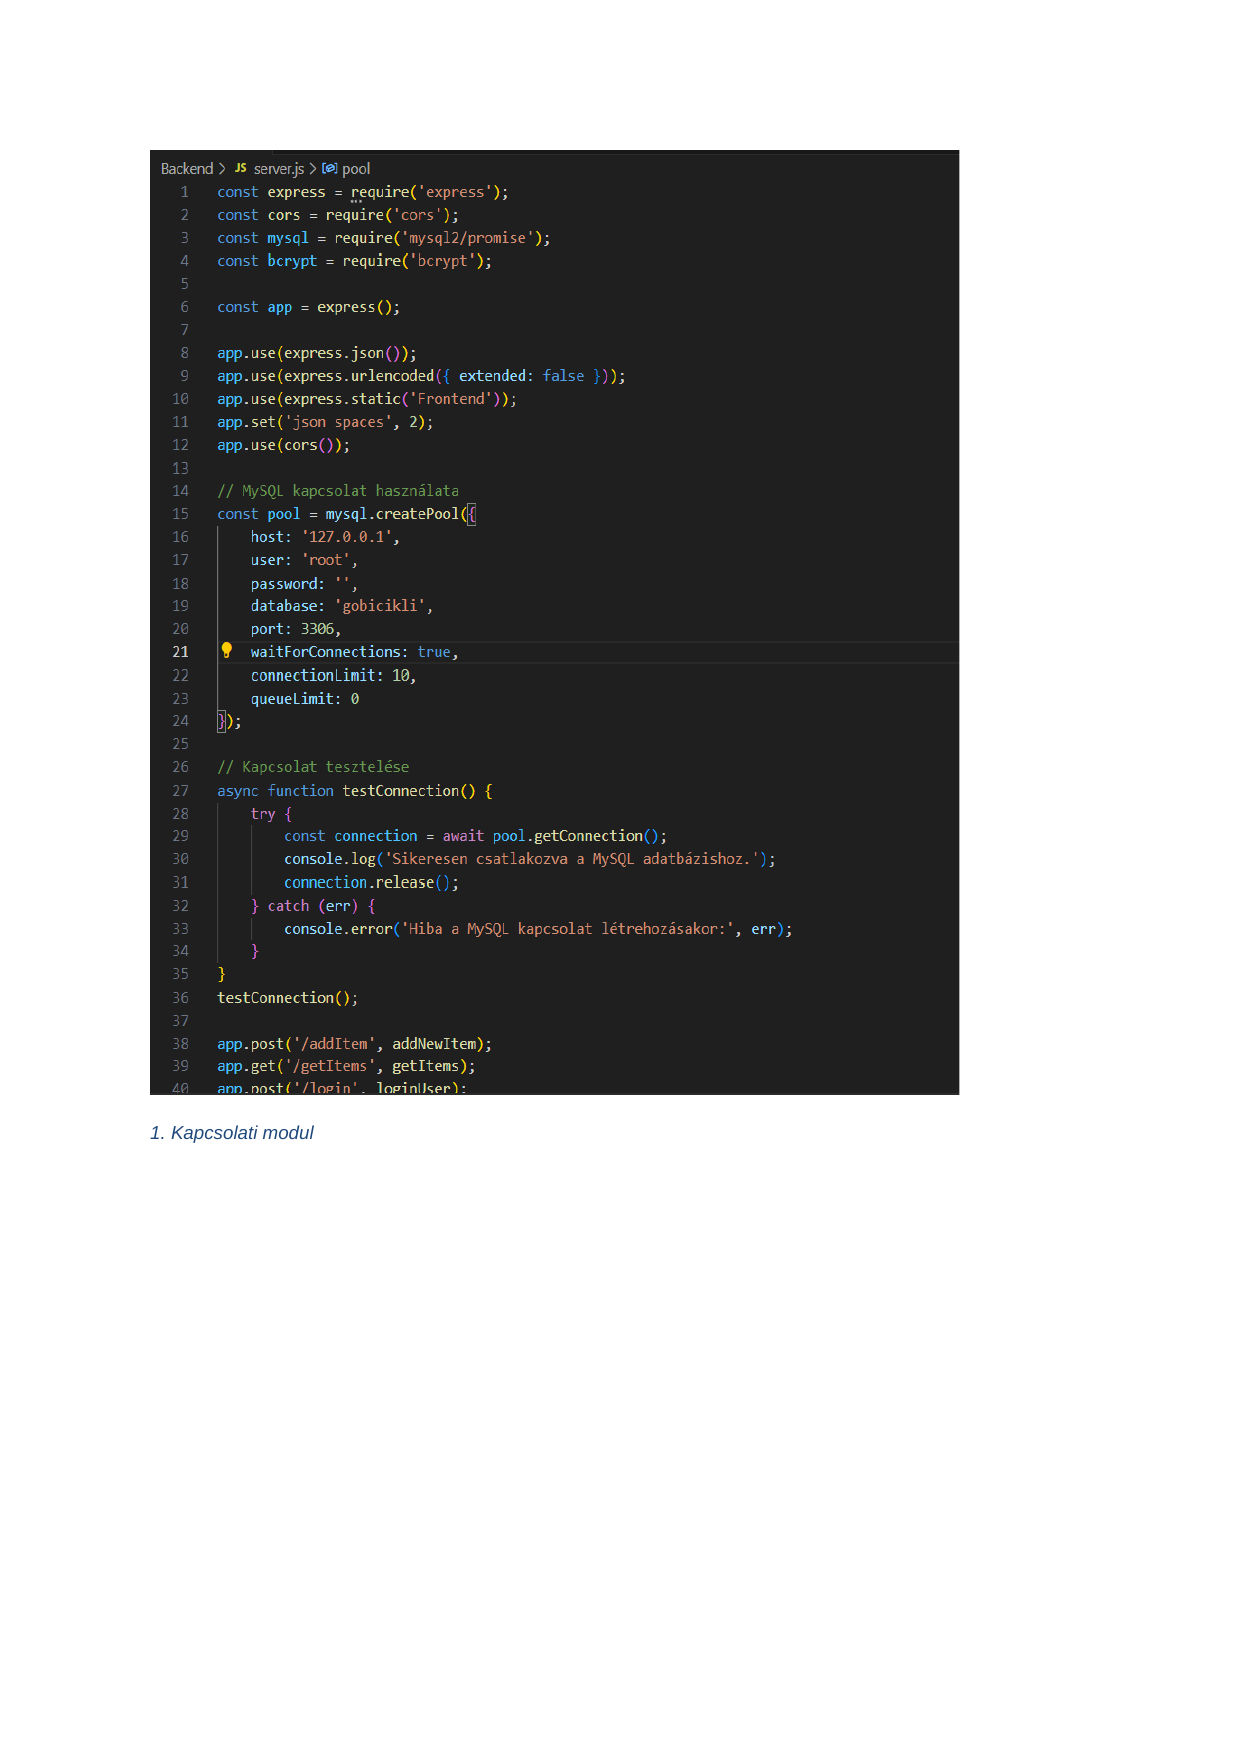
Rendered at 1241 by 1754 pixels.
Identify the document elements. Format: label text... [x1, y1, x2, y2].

picture [150, 150, 960, 1095]
